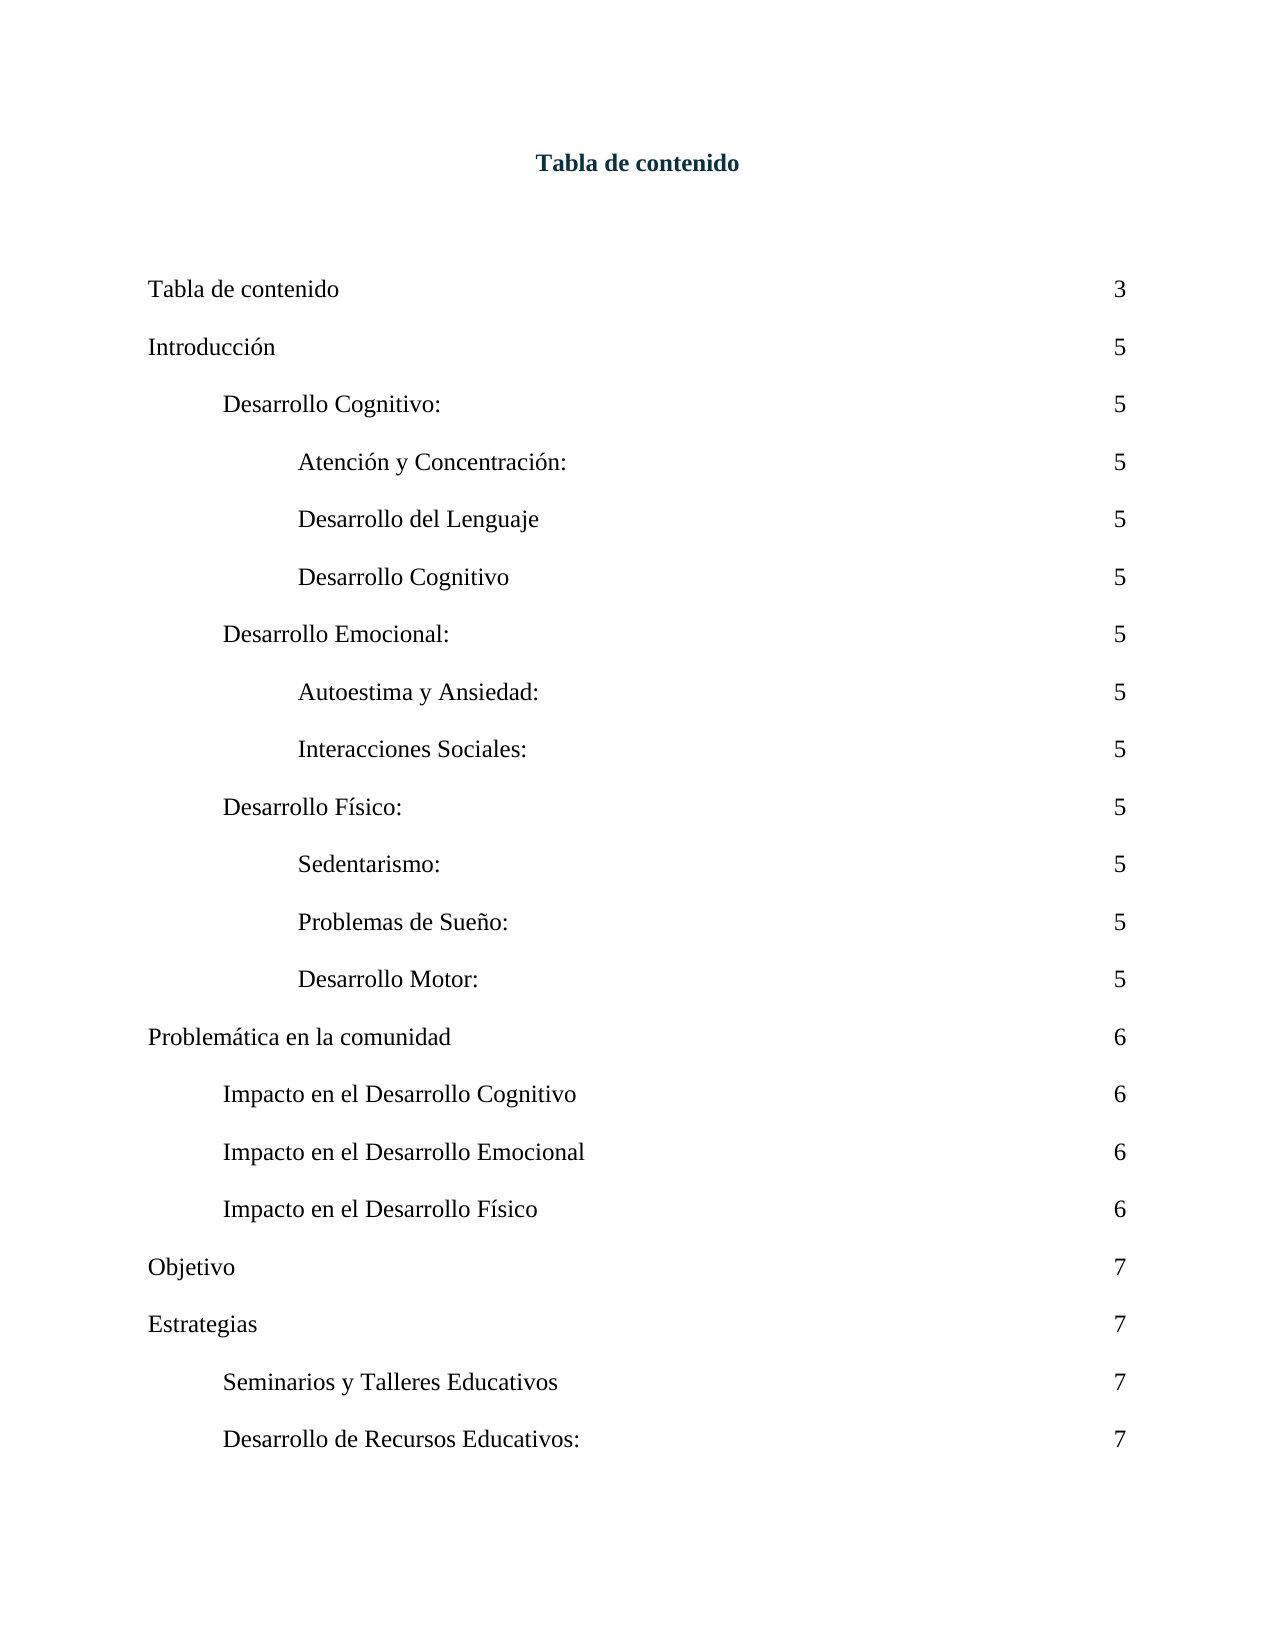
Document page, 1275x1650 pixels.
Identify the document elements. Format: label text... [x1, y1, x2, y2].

subtitle Tabla de contenido [148, 148, 1127, 176]
